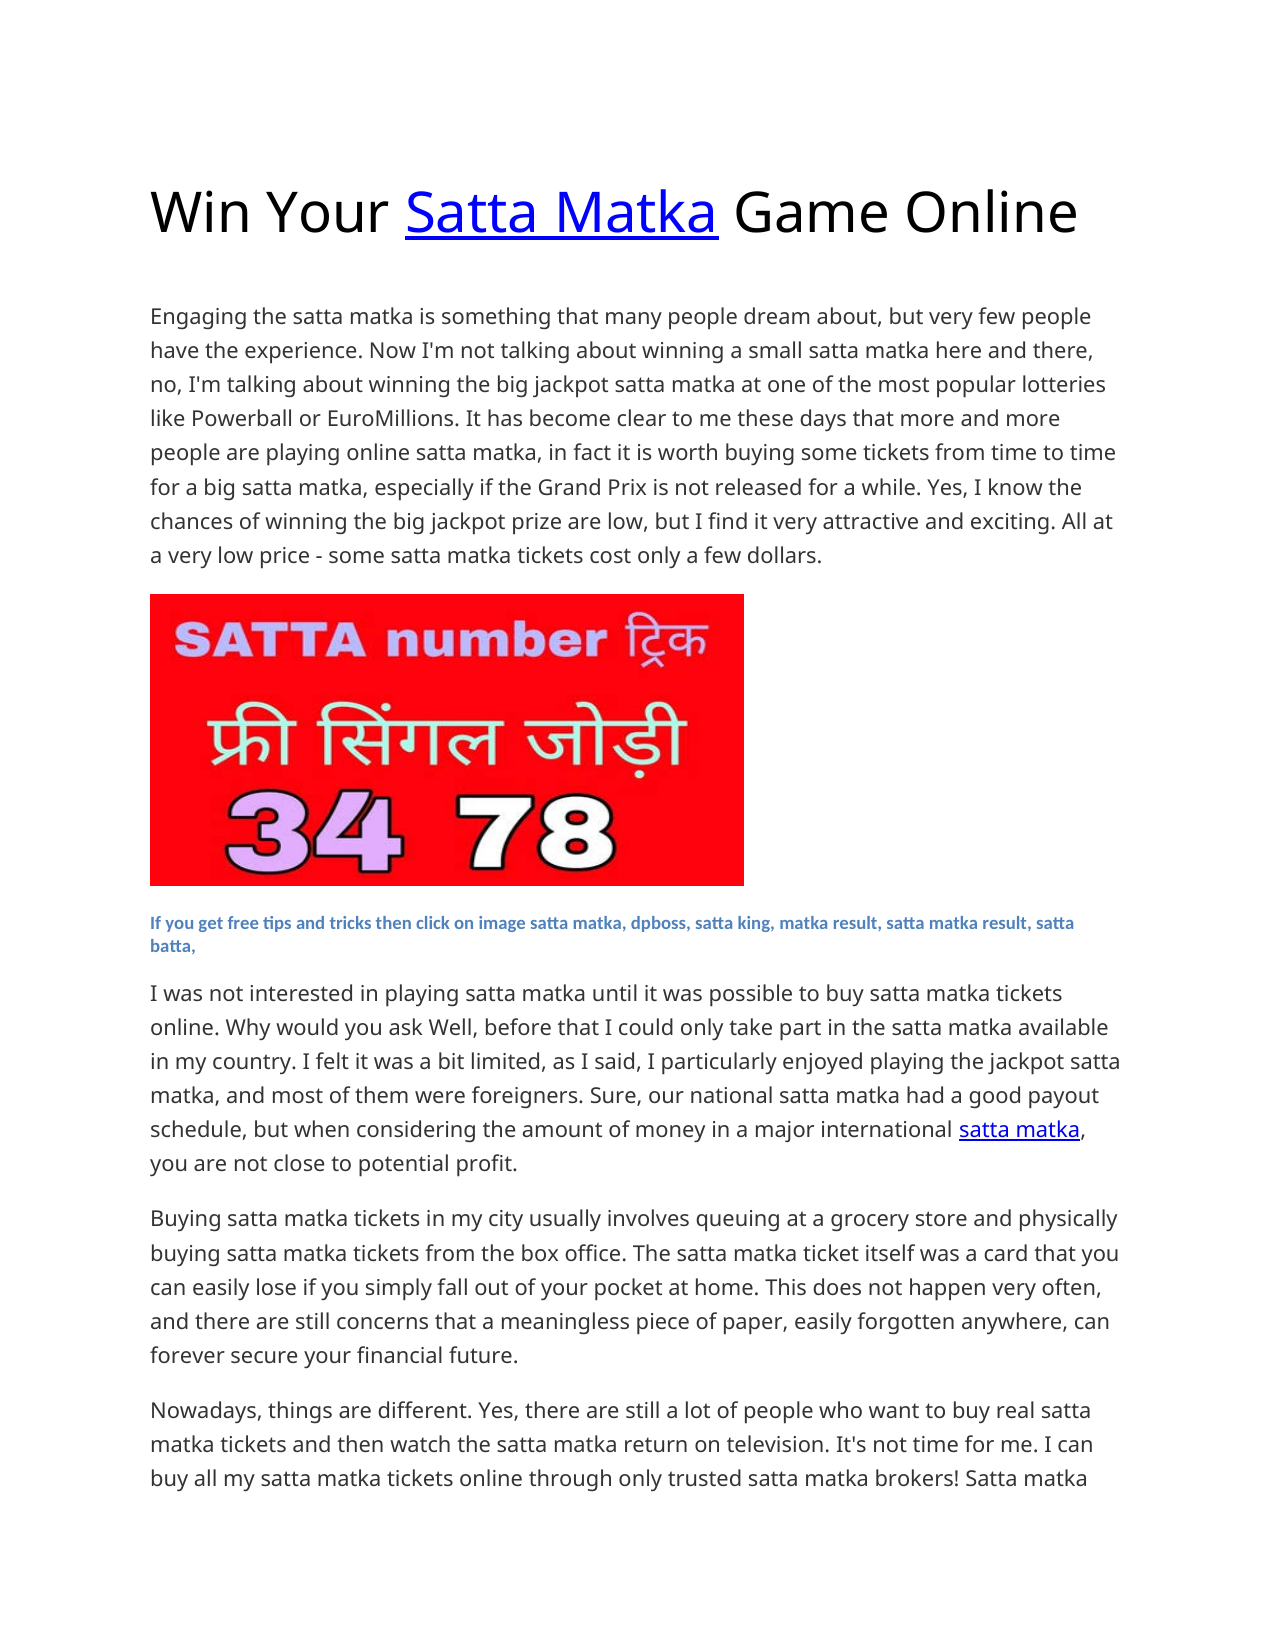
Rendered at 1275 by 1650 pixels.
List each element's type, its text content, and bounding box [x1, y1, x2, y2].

text Engaging the satta matka is something that many people dream about, but very few people have the experience. Now I'm not talking about winning a small satta matka here and there, no, I'm talking about winning the big jackpot satta matka at one of the most popular lotteries like Powerball or EuroMillions. It has become clear to me these days that more and more people are playing online satta matka, in fact it is worth buying some tickets from time to time for a big satta matka, especially if the Grand Prix is not released for a while. Yes, I know the chances of winning the big jackpot prize are low, but I find it very attractive and exciting. All at a very low price - some satta matka tickets cost only a few dollars. [150, 301, 1125, 569]
subtitle Win Your Satta Matka Game Online [150, 172, 1125, 248]
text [150, 1395, 1125, 1493]
text If you get free tips and tricks then click on image satta matka, dpboss, satta king, matka result, satta matka result, satta batta, [150, 911, 1125, 957]
picture [150, 594, 744, 886]
text I was not interested in playing satta matka until it was possible to buy satta matka tickets online. Why would you ask Well, before that I could only take part in the satta matka available in my country. I felt it was a bit limited, as I said, I particularly enjoyed playing the jackpot satta matka, and most of them were foreigners. Sure, our national satta matka had a good payout schedule, but when considering the amount of money in a major international satta matka, you are not close to potential profit. [150, 978, 1125, 1178]
text Buying satta matka tickets in my city usually involves queuing at a grocery store and physically buying satta matka tickets from the box office. The satta matka ticket itself was a card that you can easily lose if you simply fall out of your pocket at home. This does not happen very often, and there are still concerns that a meaningless piece of paper, easily forgotten anywhere, can forever secure your financial future. [150, 1203, 1125, 1370]
